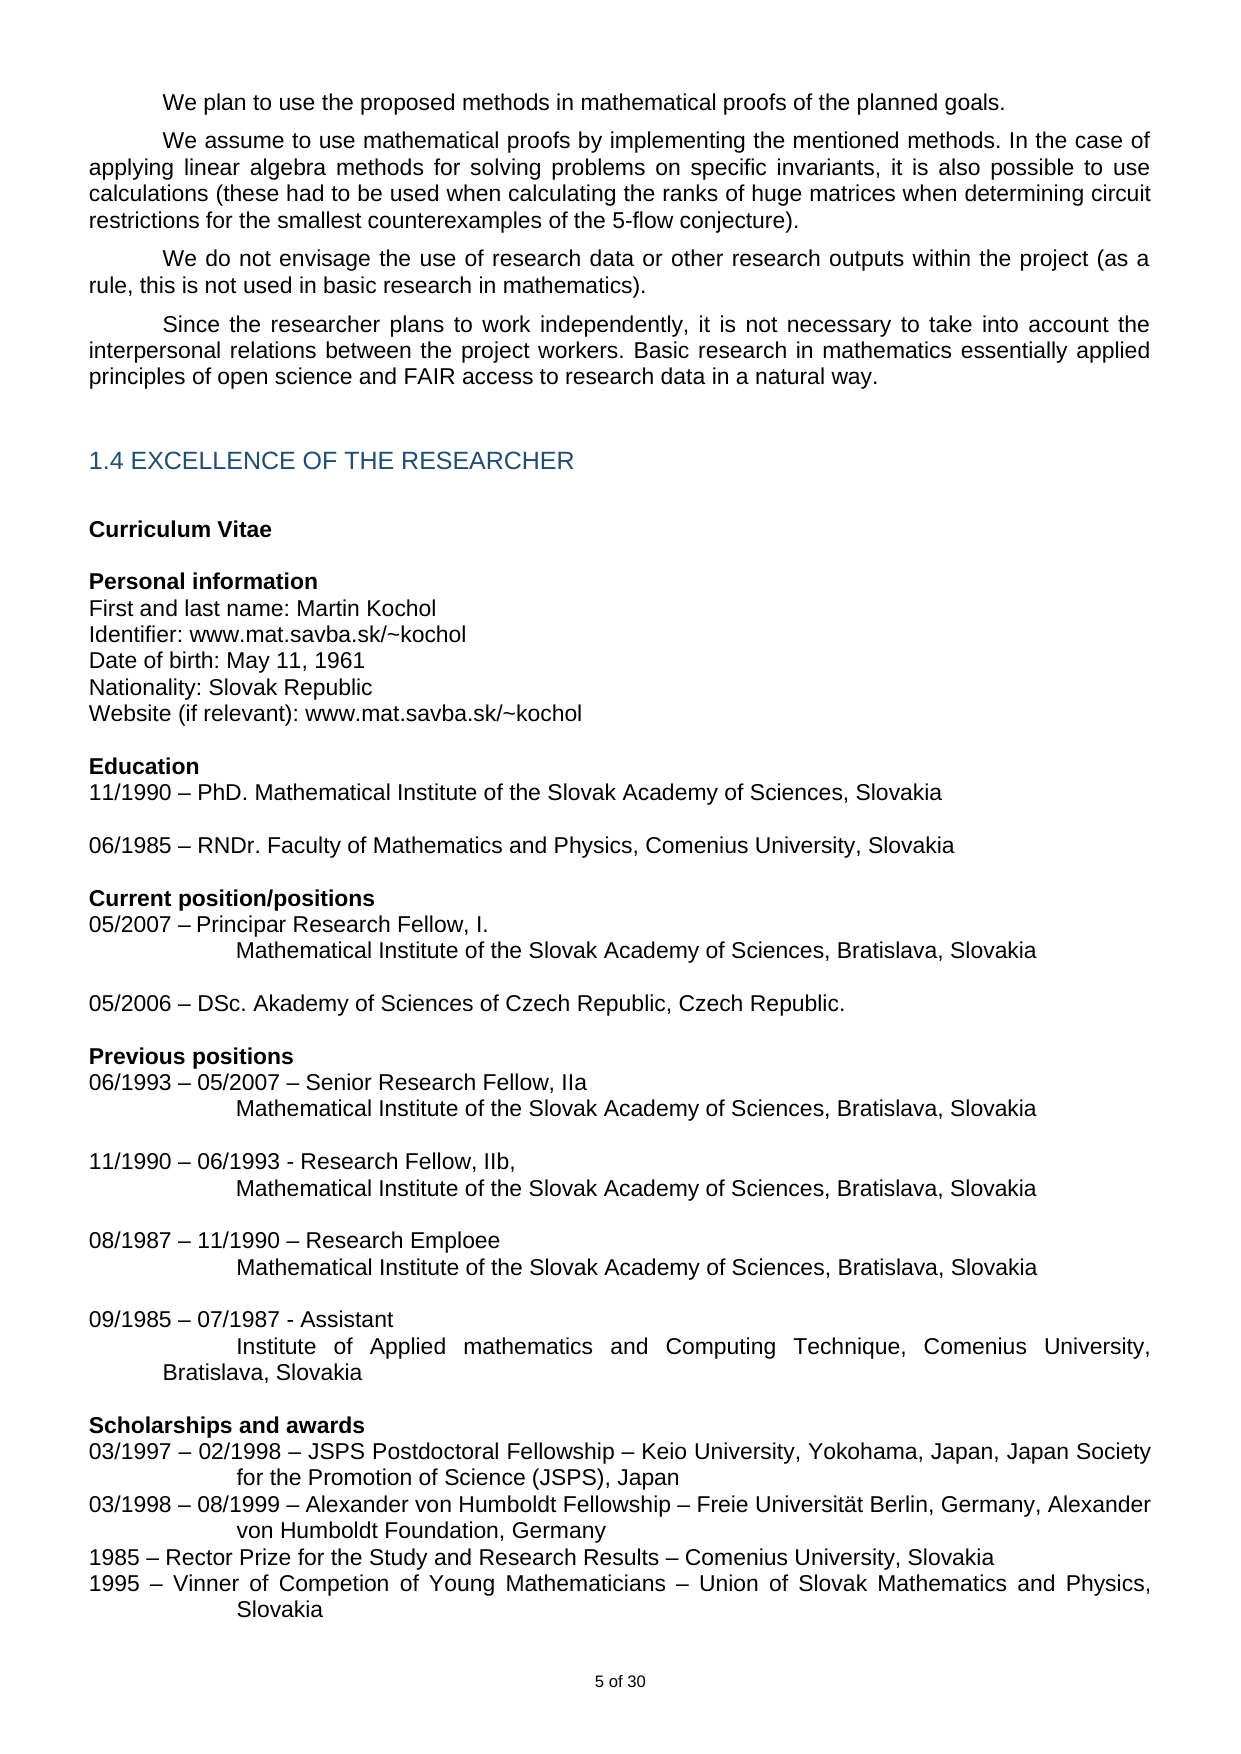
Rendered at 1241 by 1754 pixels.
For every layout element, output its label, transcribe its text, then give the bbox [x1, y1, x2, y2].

text 06/1993 – 05/2007 – Senior Research Fellow, IIa [89, 1069, 1152, 1095]
text Nationality: Slovak Republic [89, 674, 1152, 700]
text 11/1990 – PhD. Mathematical Institute of the Slovak Academy of Sciences, Slovakia [89, 779, 1152, 806]
text Mathematical Institute of the Slovak Academy of Sciences, Bratislava, Slovakia [162, 1174, 1152, 1201]
text We plan to use the proposed methods in mathematical proofs of the planned goals. [89, 89, 1152, 115]
text 1985 – Rector Prize for the Study and Research Results – Comenius University, Slovakia [89, 1543, 1152, 1570]
text 03/1997 – 02/1998 – JSPS Postdoctoral Fellowship – Keio University, Yokohama, Japan, Japan Society for the Promotion of Science (JSPS), Japan [89, 1438, 1152, 1491]
text Education [89, 753, 1152, 779]
text 03/1998 – 08/1999 – Alexander von Humboldt Fellowship – Freie Universität Berlin, Germany, Alexander von Humboldt Foundation, Germany [89, 1491, 1152, 1543]
text Current position/positions [89, 884, 1152, 911]
text We assume to use mathematical proofs by implementing the mentioned methods. In the case of applying linear algebra methods for solving problems on specific invariants, it is also possible to use calculations (these had to be used when calculating the ranks of huge matrices when determining circuit restrictions for the smallest counterexamples of the 5-flow conjecture). [89, 127, 1152, 233]
text We do not envisage the use of research data or other research outputs within the project (as a rule, this is not used in basic research in mathematics). [89, 245, 1152, 298]
text Institute of Applied mathematics and Computing Technique, Comenius University, Bratislava, Slovakia [162, 1333, 1152, 1385]
text First and last name: Martin Kochol [89, 595, 1152, 621]
text Identifier: www.mat.savba.sk/~kochol [89, 621, 1152, 647]
text 1995 – Vinner of Competion of Young Mathematicians – Union of Slovak Mathematics and Physics, Slovakia [89, 1570, 1152, 1622]
text Curriculum Vitae [89, 516, 1152, 542]
text 1.4 EXCELLENCE OF THE RESEARCHER [89, 446, 1152, 474]
text Previous positions [89, 1043, 1152, 1069]
text Website (if relevant): www.mat.savba.sk/~kochol [89, 700, 1152, 726]
text 05/2006 – DSc. Akademy of Sciences of Czech Republic, Czech Republic. [89, 990, 1152, 1016]
text Scholarships and awards [89, 1412, 1152, 1438]
text 05/2007 – Principar Research Fellow, I. [89, 911, 1152, 937]
text 08/1987 – 11/1990 – Research Emploee [89, 1227, 1152, 1253]
text Personal information [89, 568, 1152, 595]
text Mathematical Institute of the Slovak Academy of Sciences, Bratislava, Slovakia [162, 1253, 1152, 1280]
text Mathematical Institute of the Slovak Academy of Sciences, Bratislava, Slovakia [162, 937, 1152, 964]
text 11/1990 – 06/1993 - Research Fellow, IIb, [89, 1148, 1152, 1174]
text 06/1985 – RNDr. Faculty of Mathematics and Physics, Comenius University, Slovakia [89, 832, 1152, 858]
text Since the researcher plans to work independently, it is not necessary to take into account the interpersonal relations between the project workers. Basic research in mathematics essentially applied principles of open science and FAIR access to research data in a natural way. [89, 311, 1152, 390]
text Mathematical Institute of the Slovak Academy of Sciences, Bratislava, Slovakia [162, 1095, 1152, 1122]
text Date of birth: May 11, 1961 [89, 647, 1152, 674]
text 09/1985 – 07/1987 - Assistant [89, 1306, 1152, 1333]
